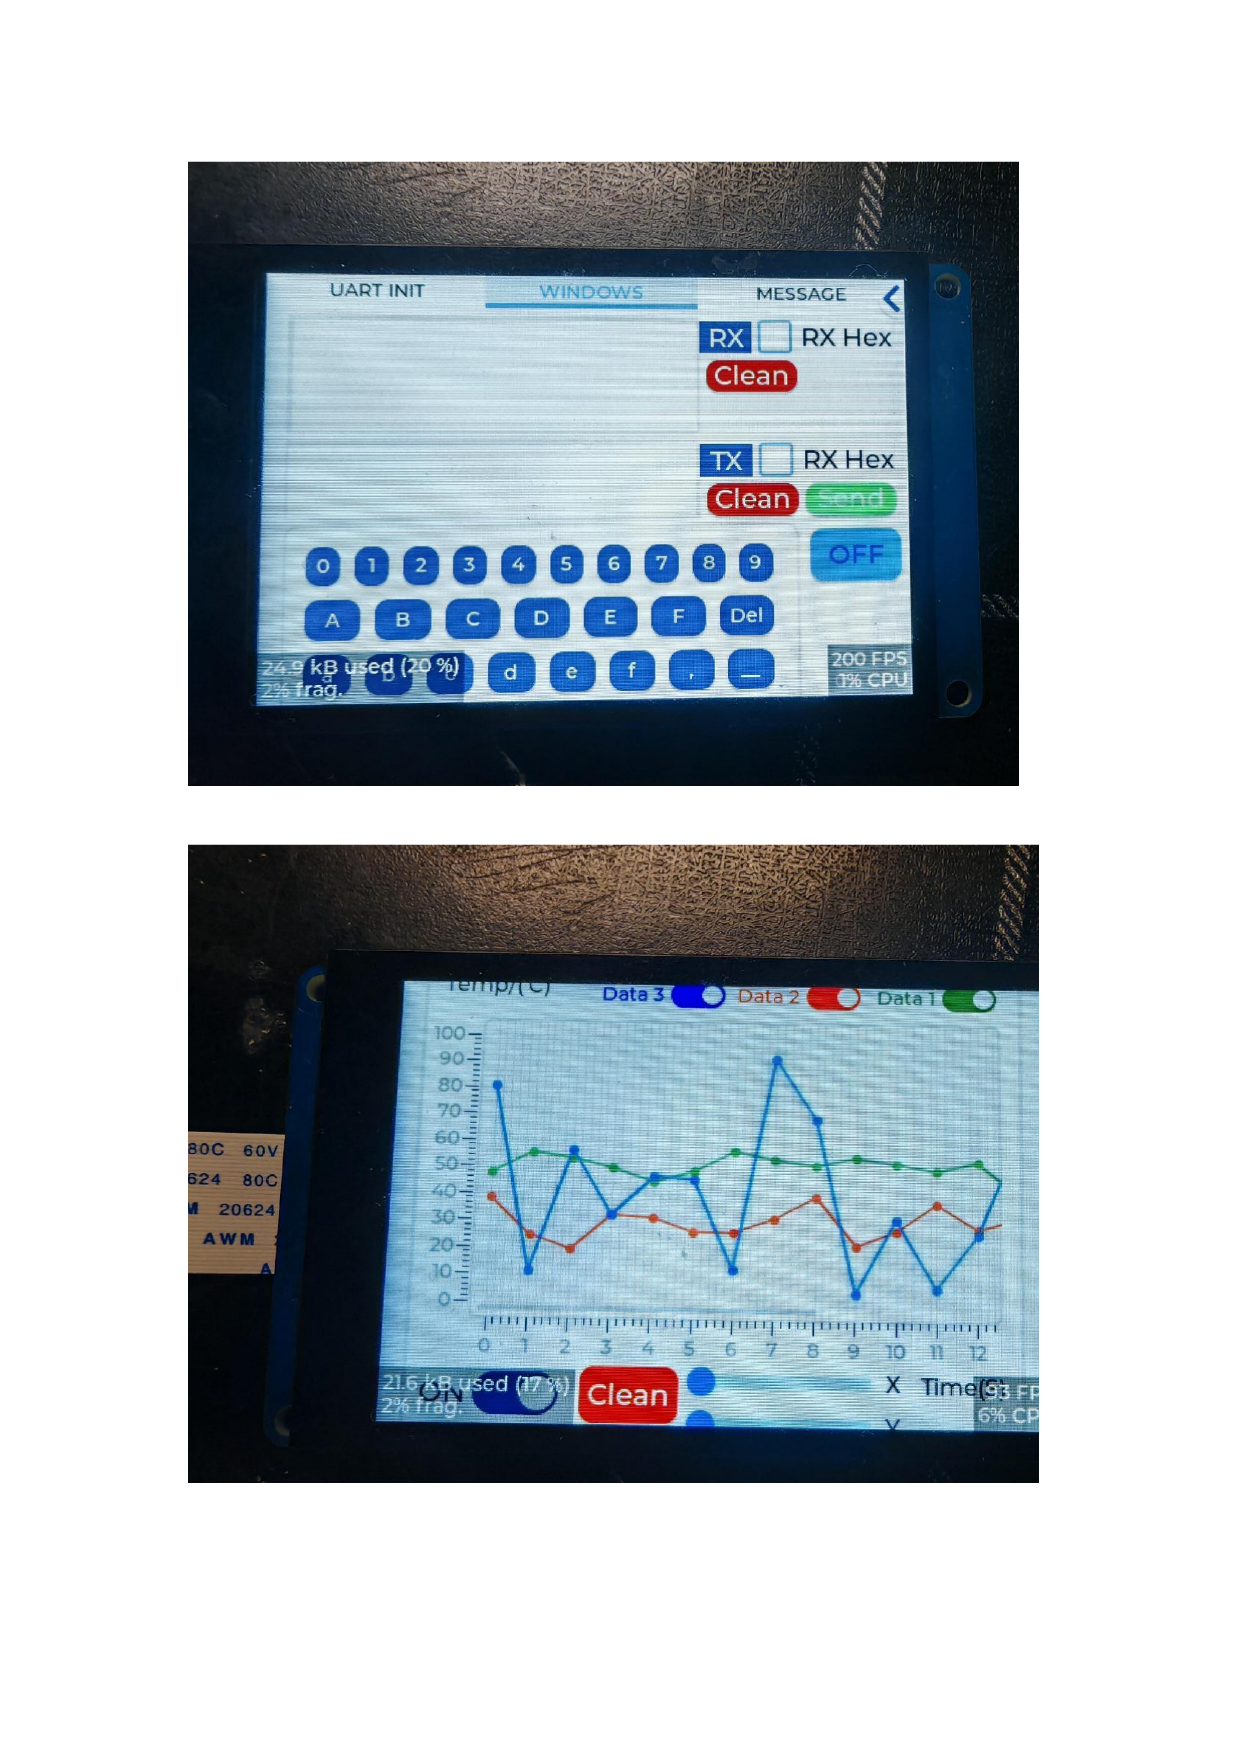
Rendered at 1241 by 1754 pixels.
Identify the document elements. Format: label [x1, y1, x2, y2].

picture [189, 162, 1018, 786]
picture [189, 845, 1038, 1483]
